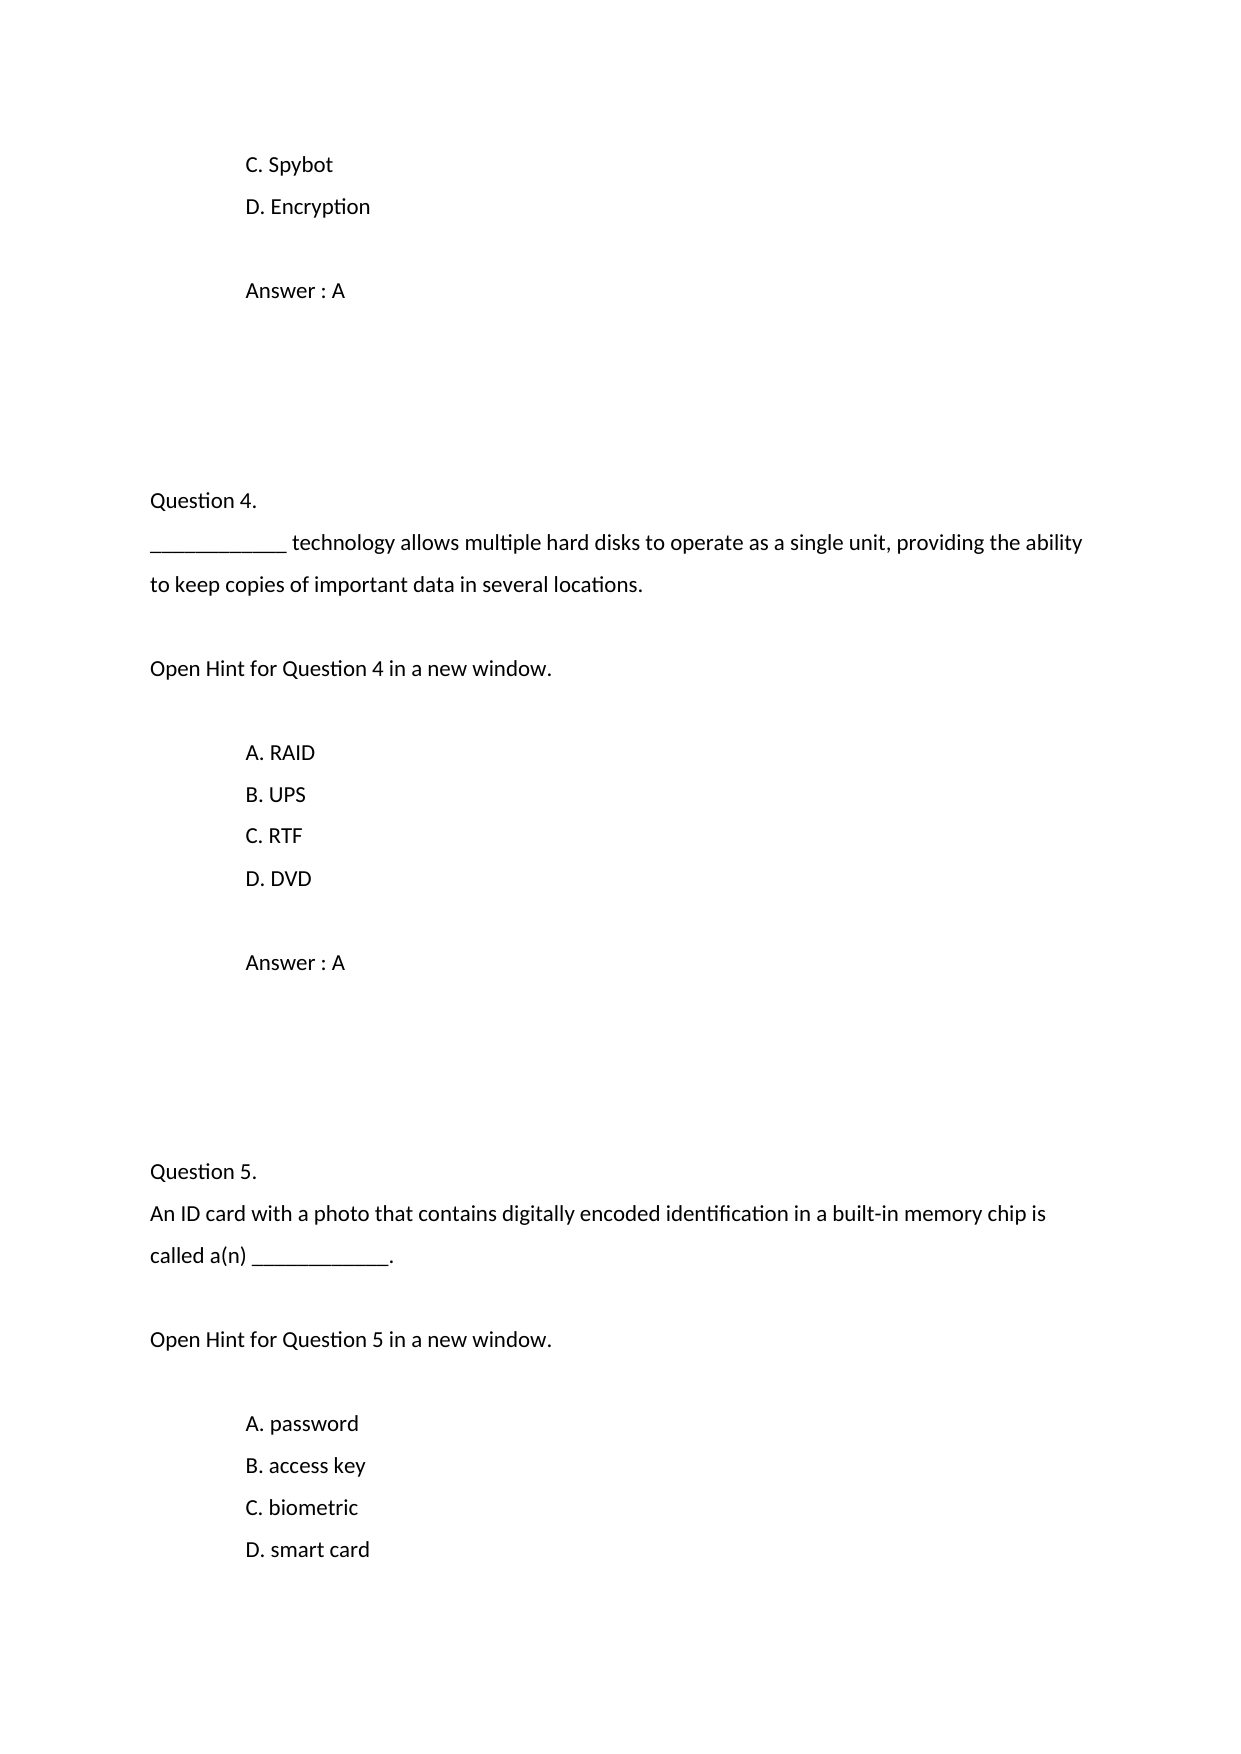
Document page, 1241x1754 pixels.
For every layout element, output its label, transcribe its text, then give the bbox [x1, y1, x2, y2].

text Answer : A [150, 948, 1090, 976]
text A. RAID [150, 738, 1090, 766]
text D. smart card [150, 1535, 1090, 1563]
text Question 4. [150, 486, 1090, 514]
text C. biometric [150, 1493, 1090, 1521]
text Open Hint for Question 5 in a new window. [150, 1325, 1090, 1353]
text Question 5. [150, 1157, 1090, 1186]
text Answer : A [150, 276, 1090, 304]
text Open Hint for Question 4 in a new window. [150, 654, 1090, 682]
text C. RTF [150, 822, 1090, 850]
text An ID card with a photo that contains digitally encoded identification in a built-in memory chip is called a(n) ____________. [150, 1199, 1090, 1269]
text A. password [150, 1409, 1090, 1437]
text ____________ technology allows multiple hard disks to operate as a single unit, providing the ability to keep copies of important data in several locations. [150, 528, 1090, 598]
text D. DVD [150, 864, 1090, 892]
text D. Encryption [150, 192, 1090, 220]
text C. Spybot [150, 150, 1090, 178]
text B. access key [150, 1451, 1090, 1479]
text B. UPS [150, 780, 1090, 808]
